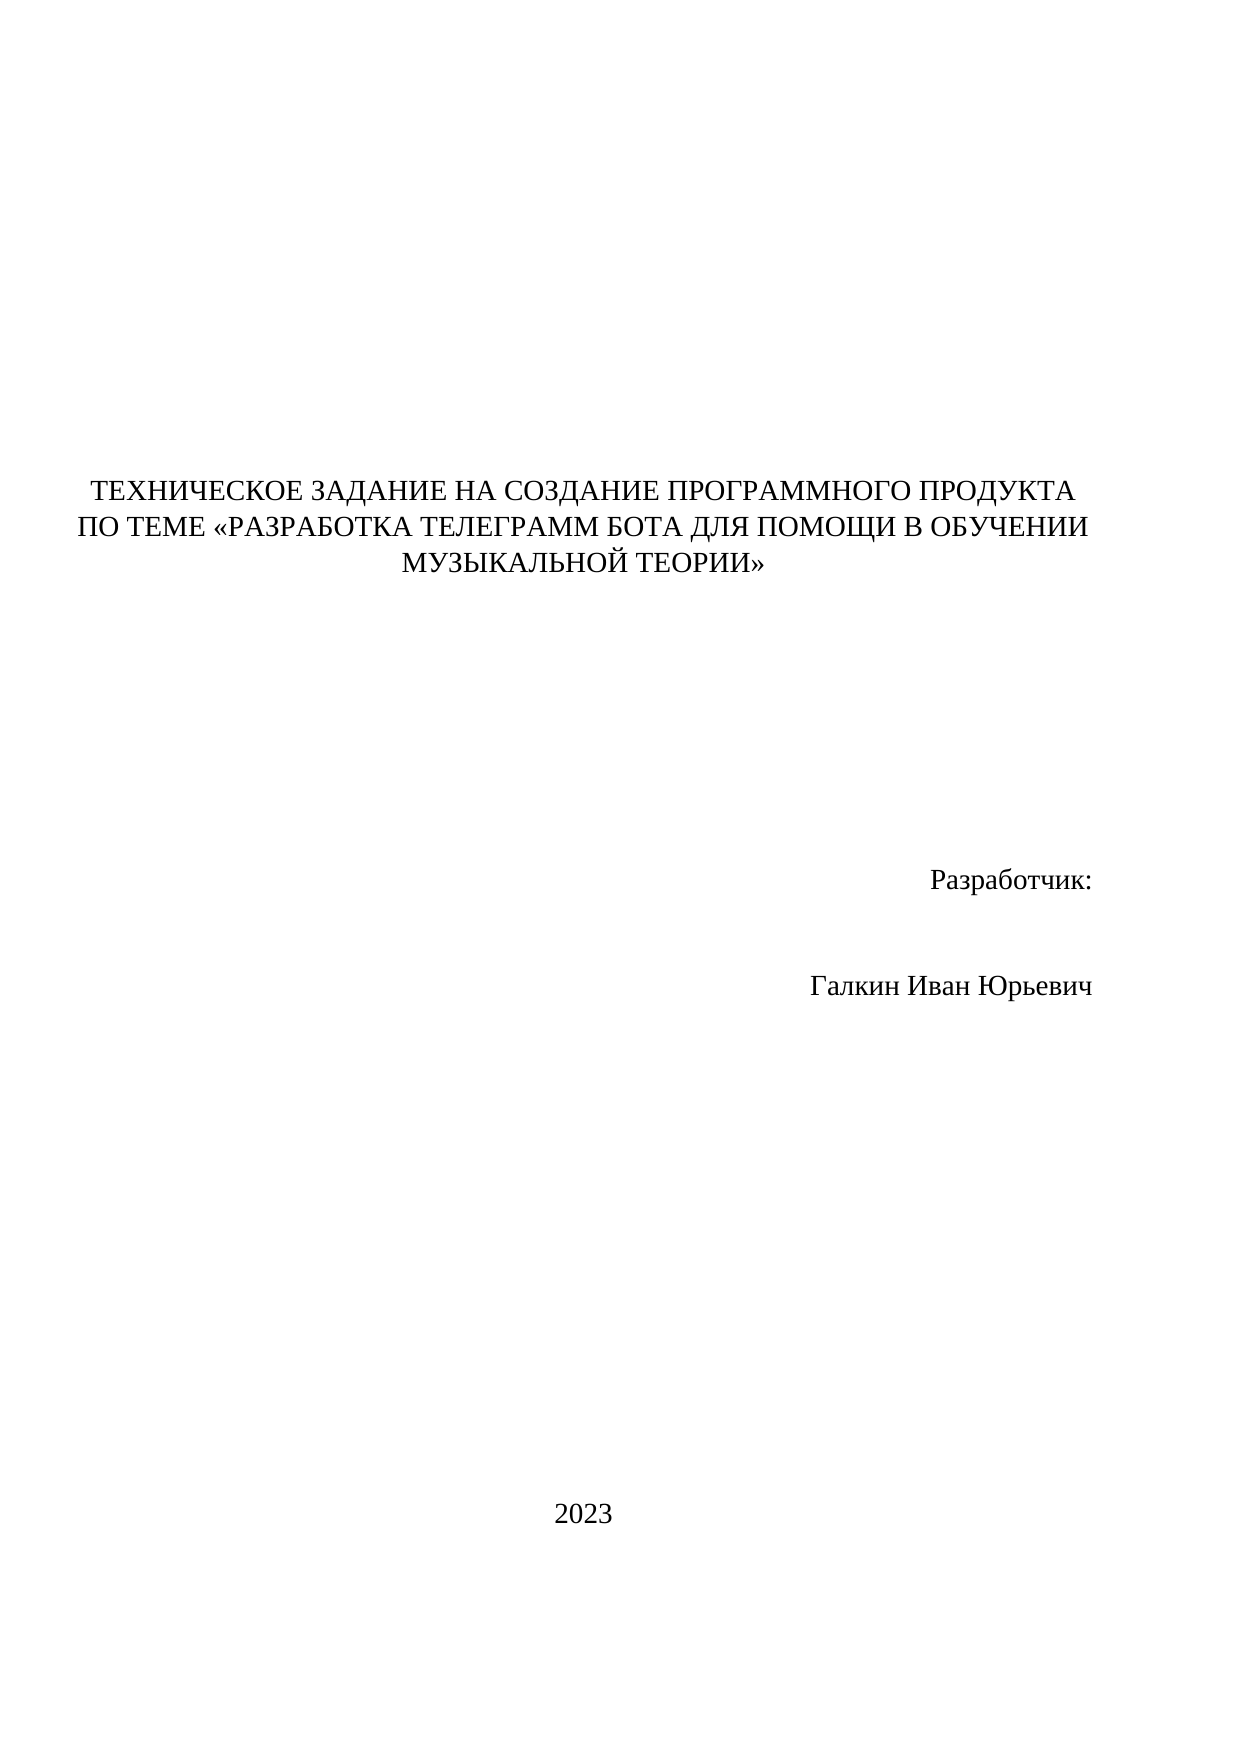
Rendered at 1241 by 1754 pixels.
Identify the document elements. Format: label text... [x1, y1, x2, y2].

text ТЕХНИЧЕСКОЕ ЗАДАНИЕ НА СОЗДАНИЕ ПРОГРАММНОГО ПРОДУКТА ПО ТЕМЕ «РАЗРАБОТКА ТЕЛЕГРАММ БОТА ДЛЯ ПОМОЩИ В ОБУЧЕНИИ МУЗЫКАЛЬНОЙ ТЕОРИИ» [74, 473, 1092, 579]
text Разработчик: [74, 862, 1092, 896]
text 2023 [74, 1496, 1092, 1529]
text Галкин Иван Юрьевич [74, 968, 1092, 1001]
